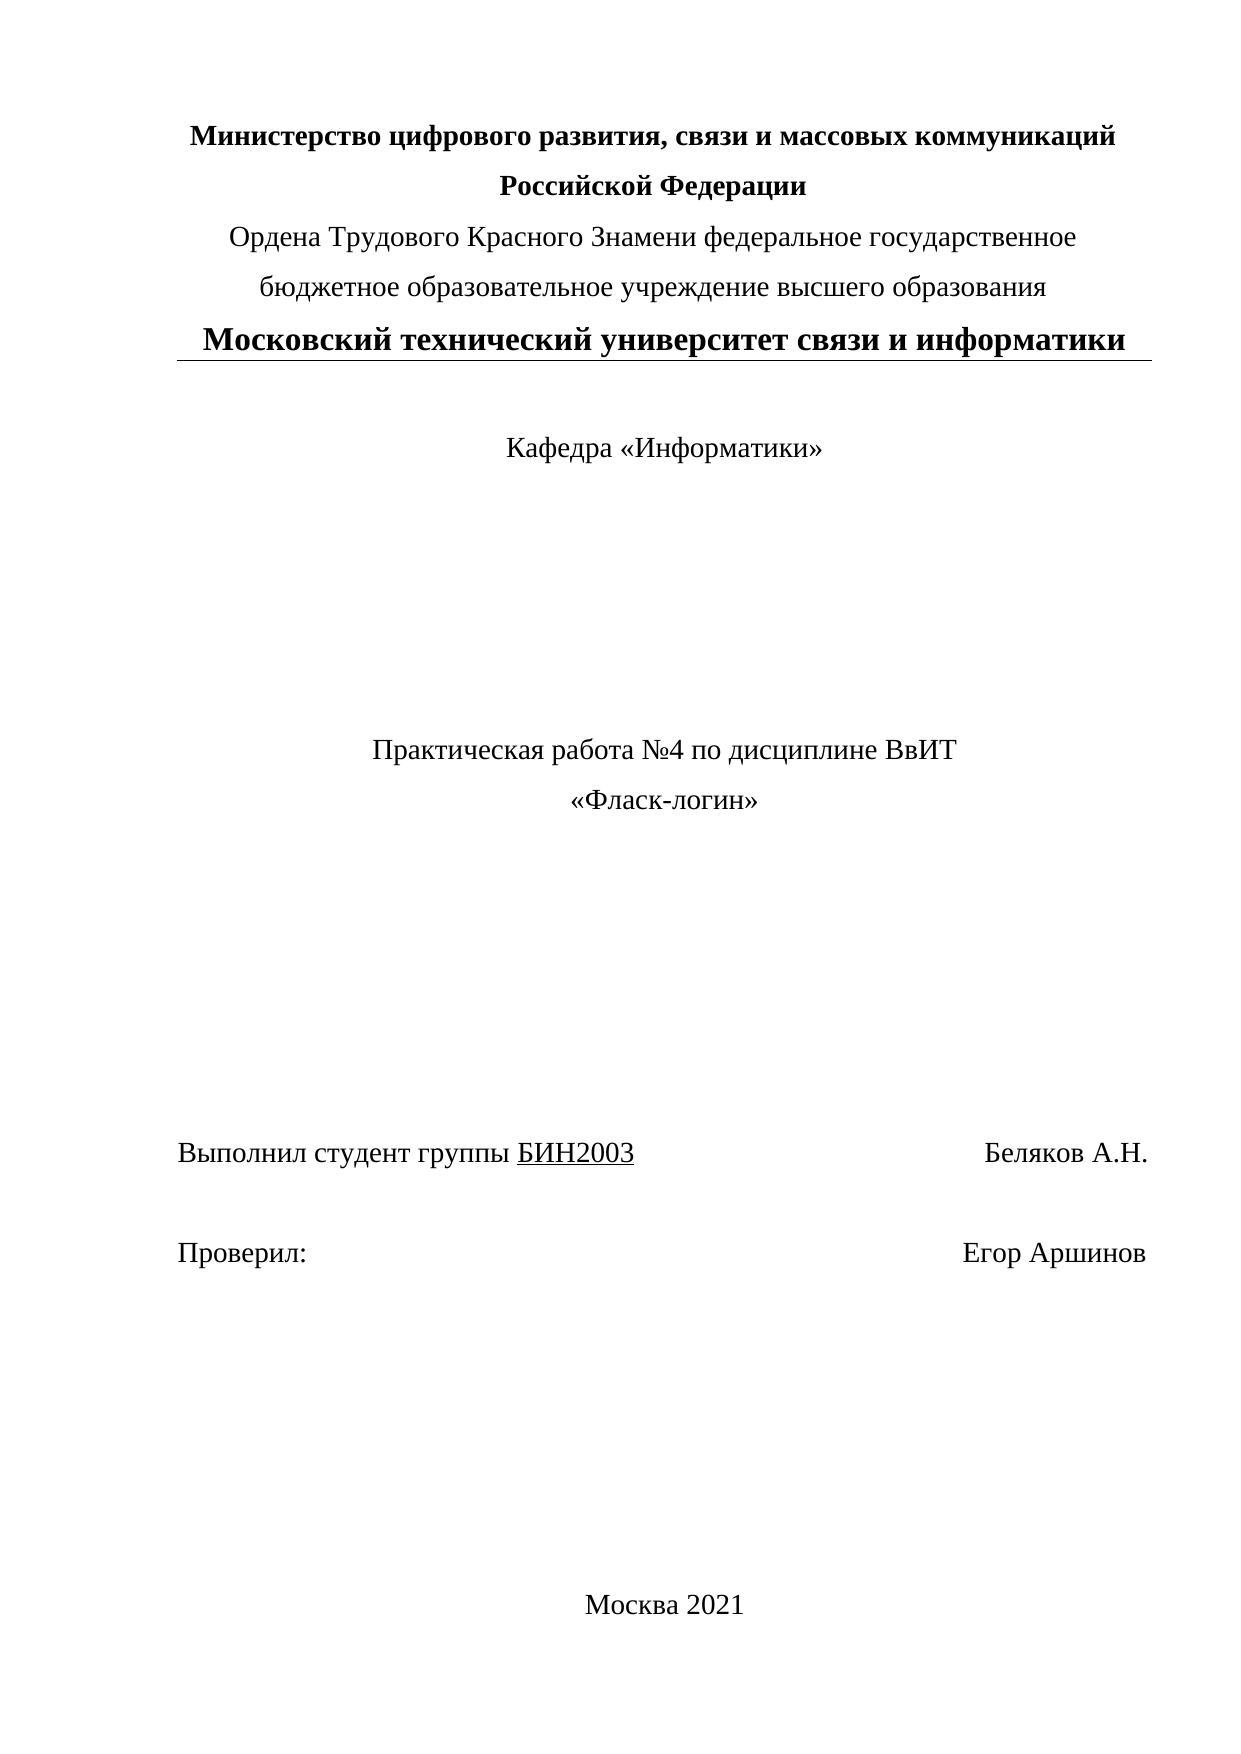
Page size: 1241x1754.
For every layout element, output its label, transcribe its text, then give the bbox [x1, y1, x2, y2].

text Московский технический университет связи и информатики [177, 319, 1152, 360]
text Москва 2021 [177, 1587, 1152, 1621]
text Проверил: Егор Аршинов [177, 1235, 1152, 1269]
text Министерство цифрового развития, связи и массовых коммуникаций Российской Федерации [177, 118, 1129, 202]
text «Фласк-логин» [177, 782, 1152, 816]
text Практическая работа №4 по дисциплине ВвИТ [177, 732, 1152, 766]
text Ордена Трудового Красного Знамени федеральное государственное бюджетное образовательное учреждение высшего образования [177, 219, 1129, 303]
text Выполнил студент группы БИН2003 Беляков А.Н. [177, 1135, 1152, 1168]
text Кафедра «Информатики» [177, 430, 1152, 464]
